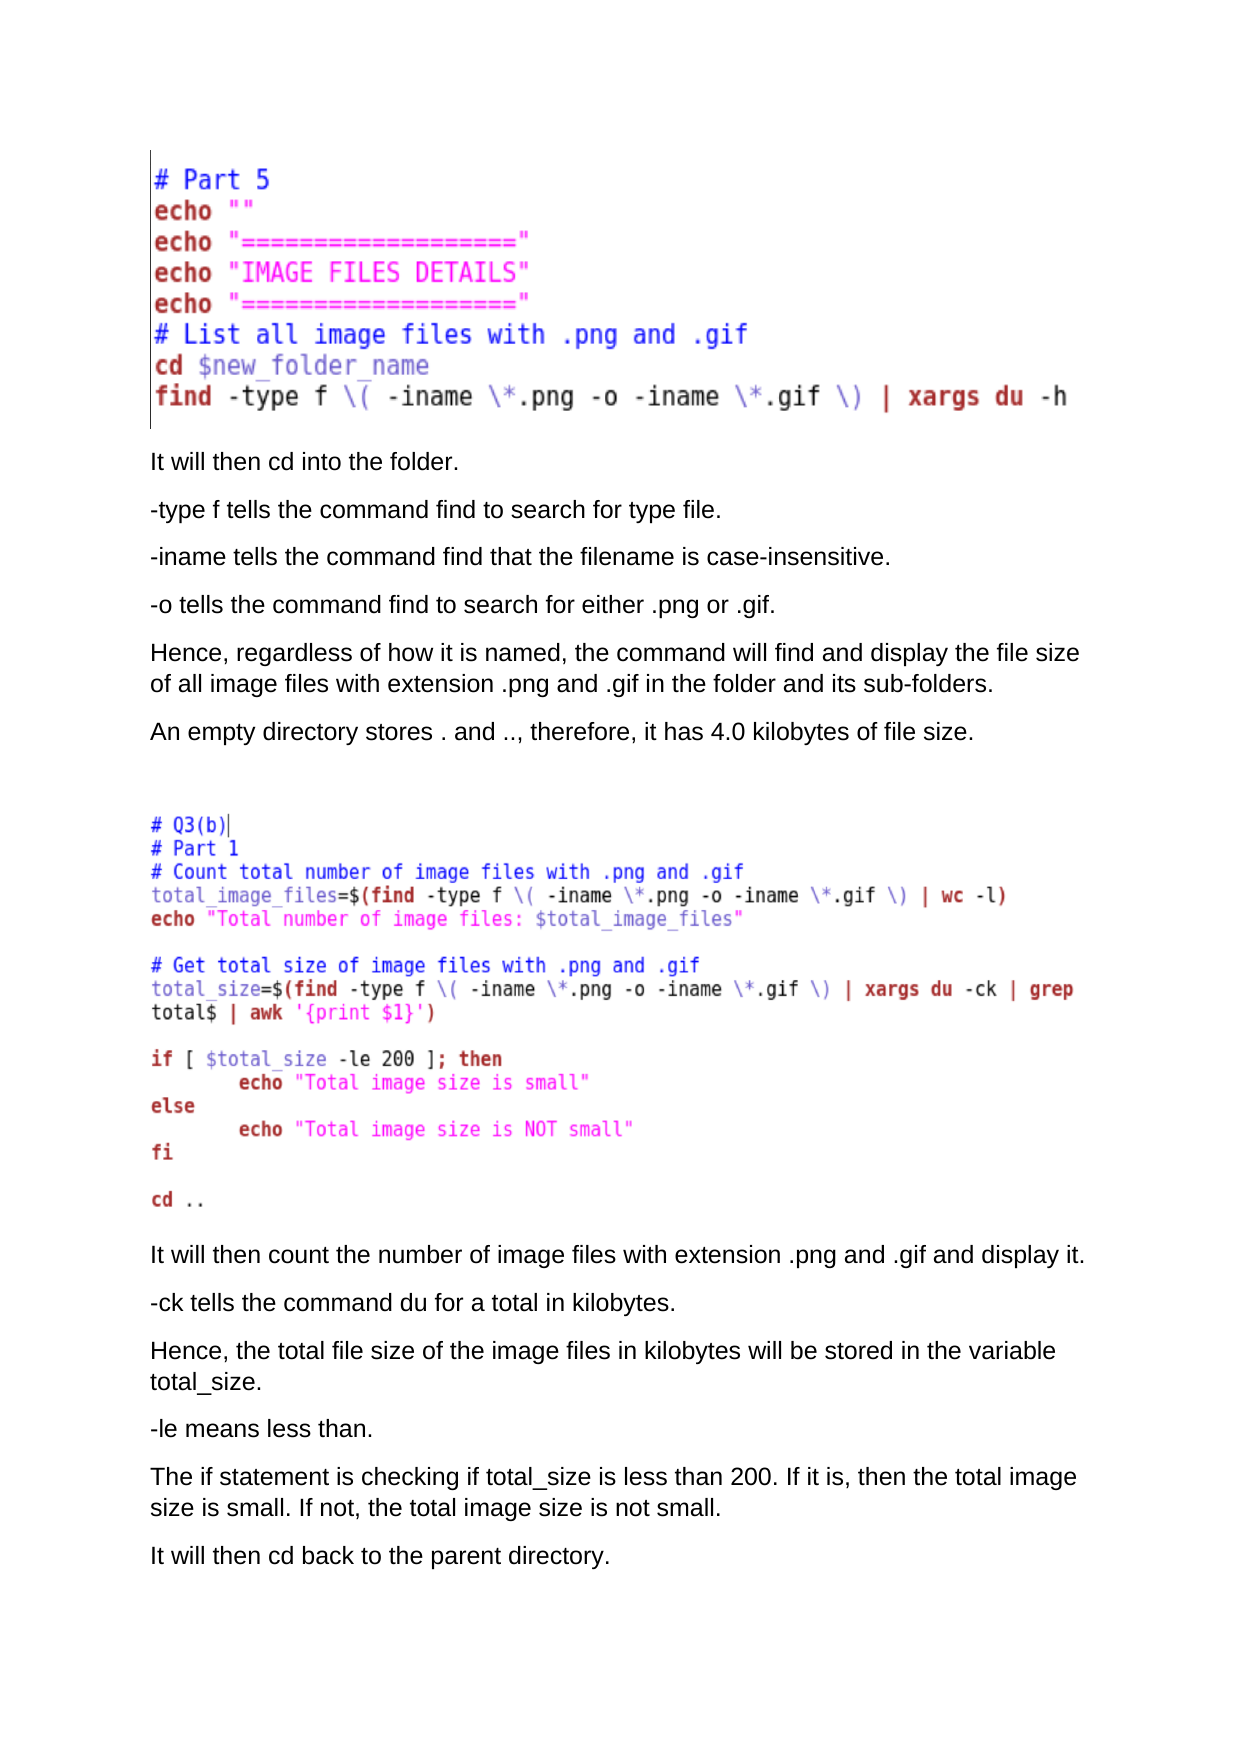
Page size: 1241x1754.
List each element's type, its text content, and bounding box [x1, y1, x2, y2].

picture [150, 812, 1091, 1222]
text -o tells the command find to search for either .png or .gif. [150, 590, 1090, 619]
picture [150, 150, 1091, 429]
text The if statement is checking if total_size is less than 200. If it is, then the total image size is small. If not, the total image size is not small. [150, 1462, 1090, 1522]
text It will then cd back to the parent directory. [150, 1541, 1090, 1569]
text Hence, the total file size of the image files in kilobytes will be stored in the variable total_size. [150, 1336, 1090, 1395]
text It will then count the number of image files with extension .png and .gif and display it. [150, 1240, 1090, 1269]
text -type f tells the command find to search for type file. [150, 495, 1090, 523]
text It will then cd into the folder. [150, 447, 1090, 476]
text An empty directory stores . and .., therefore, it has 4.0 kilobytes of file size. [150, 717, 1090, 745]
text -le means less than. [150, 1414, 1090, 1443]
text Hence, regardless of how it is named, the command will find and display the file size of all image files with extension .png and .gif in the folder and its sub-folders. [150, 638, 1090, 698]
text -iname tells the command find that the filename is case-insensitive. [150, 542, 1090, 571]
text -ck tells the command du for a total in kilobytes. [150, 1288, 1090, 1317]
